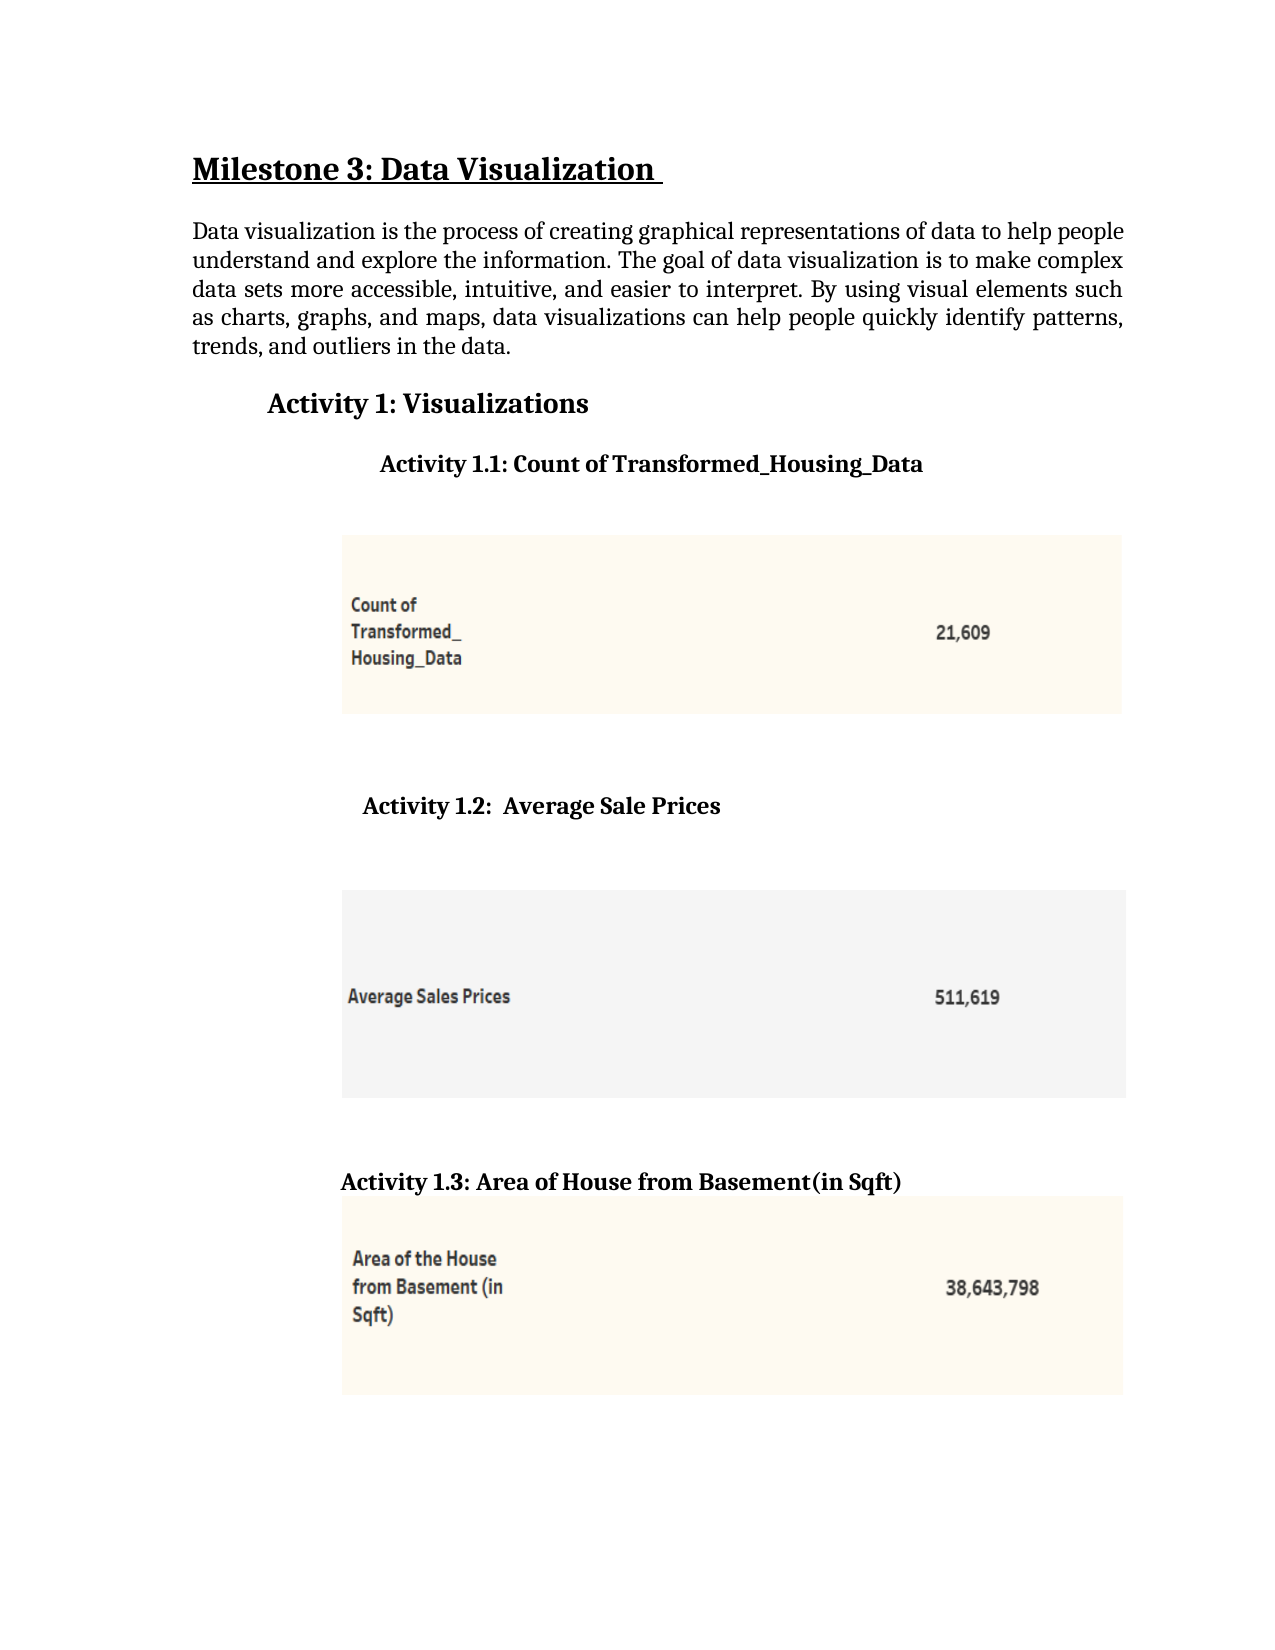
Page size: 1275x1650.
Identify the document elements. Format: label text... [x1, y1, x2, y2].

text Milestone 3: Data Visualization [192, 150, 1125, 188]
picture [342, 535, 1122, 714]
picture [342, 1196, 1124, 1395]
text Activity 1.2: Average Sale Prices [192, 792, 1125, 820]
text Activity 1.1: Count of Transformed_Housing_Data [379, 449, 1125, 478]
text Activity 1.3: Area of House from Basement(in Sqft) [192, 1168, 1125, 1196]
picture [342, 890, 1127, 1098]
text Activity 1: Visualizations [192, 387, 1125, 421]
text Data visualization is the process of creating graphical representations of data to help people understand and explore the information. The goal of data visualization is to make complex data sets more accessible, intuitive, and easier to interpret. By using visual elements such as charts, graphs, and maps, data visualizations can help people quickly identify patterns, trends, and outliers in the data. [192, 217, 1125, 361]
